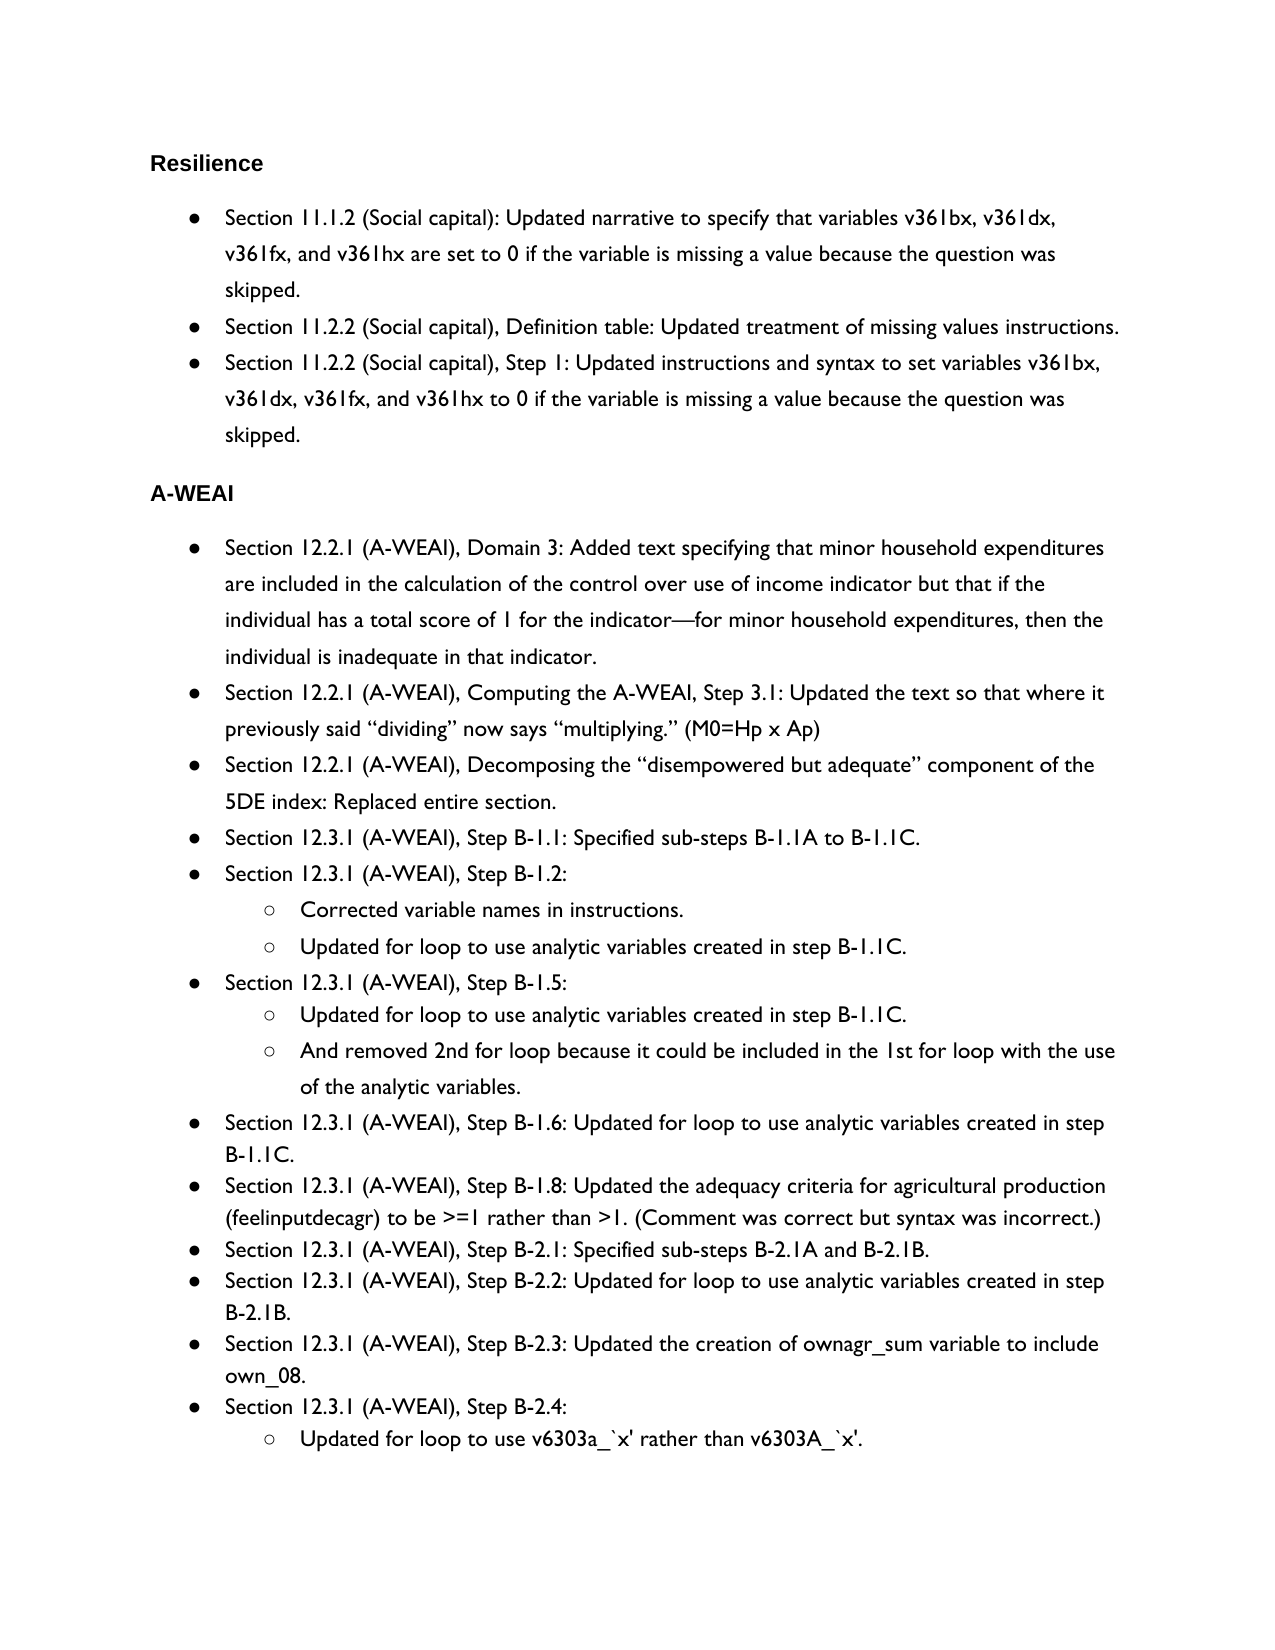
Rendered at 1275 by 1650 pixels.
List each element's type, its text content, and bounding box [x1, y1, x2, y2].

list Section 12.3.1 (A-WEAI), Step B-2.4: [187, 1391, 1125, 1422]
list Section 12.3.1 (A-WEAI), Step B-2.2: Updated for loop to use analytic variables created in step B-2.1B. [187, 1264, 1125, 1328]
list Updated for loop to use analytic variables created in step B-1.1C. [262, 930, 1125, 962]
list Section 11.1.2 (Social capital): Updated narrative to specify that variables v361bx, v361dx, v361fx, and v361hx are set to 0 if the variable is missing a value because the question was skipped. [187, 201, 1125, 305]
list Section 12.3.1 (A-WEAI), Step B-1.1: Specified sub-steps B-1.1A to B-1.1C. [187, 821, 1125, 853]
list Section 12.3.1 (A-WEAI), Step B-1.5: [187, 966, 1125, 998]
list Section 12.3.1 (A-WEAI), Step B-2.1: Specified sub-steps B-2.1A and B-2.1B. [187, 1233, 1125, 1264]
text Resilience [150, 150, 1125, 176]
list Section 11.2.2 (Social capital), Definition table: Updated treatment of missing values instructions. [187, 310, 1125, 342]
list Section 11.2.2 (Social capital), Step 1: Updated instructions and syntax to set variables v361bx, v361dx, v361fx, and v361hx to 0 if the variable is missing a value because the question was skipped. [187, 346, 1125, 450]
list Section 12.3.1 (A-WEAI), Step B-1.8: Updated the adequacy criteria for agricultural production (feelinputdecagr) to be >=1 rather than >1. (Comment was correct but syntax was incorrect.) [187, 1170, 1125, 1233]
list Section 12.3.1 (A-WEAI), Step B-1.2: [187, 858, 1125, 889]
list Section 12.3.1 (A-WEAI), Step B-2.3: Updated the creation of ownagr_sum variable to include own_08. [187, 1328, 1125, 1391]
list Section 12.3.1 (A-WEAI), Step B-1.6: Updated for loop to use analytic variables created in step B-1.1C. [187, 1107, 1125, 1170]
list Corrected variable names in instructions. [262, 894, 1125, 926]
list Updated for loop to use analytic variables created in step B-1.1C. [262, 998, 1125, 1029]
list Updated for loop to use v6303a_`x' rather than v6303A_`x'. [262, 1422, 1125, 1454]
list Section 12.2.1 (A-WEAI), Domain 3: Added text specifying that minor household expenditures are included in the calculation of the control over use of income indicator but that if the individual has a total score of 1 for the indicator—for minor household expenditures, then the individual is inadequate in that indicator. [187, 531, 1125, 672]
list Section 12.2.1 (A-WEAI), Decomposing the “disempowered but adequate” component of the 5DE index: Replaced entire section. [187, 749, 1125, 817]
text A-WEAI [150, 480, 1125, 506]
list And removed 2nd for loop because it could be included in the 1st for loop with the use of the analytic variables. [262, 1034, 1125, 1102]
list Section 12.2.1 (A-WEAI), Computing the A-WEAI, Step 3.1: Updated the text so that where it previously said “dividing” now says “multiplying.” (M0=Hp x Ap) [187, 676, 1125, 744]
